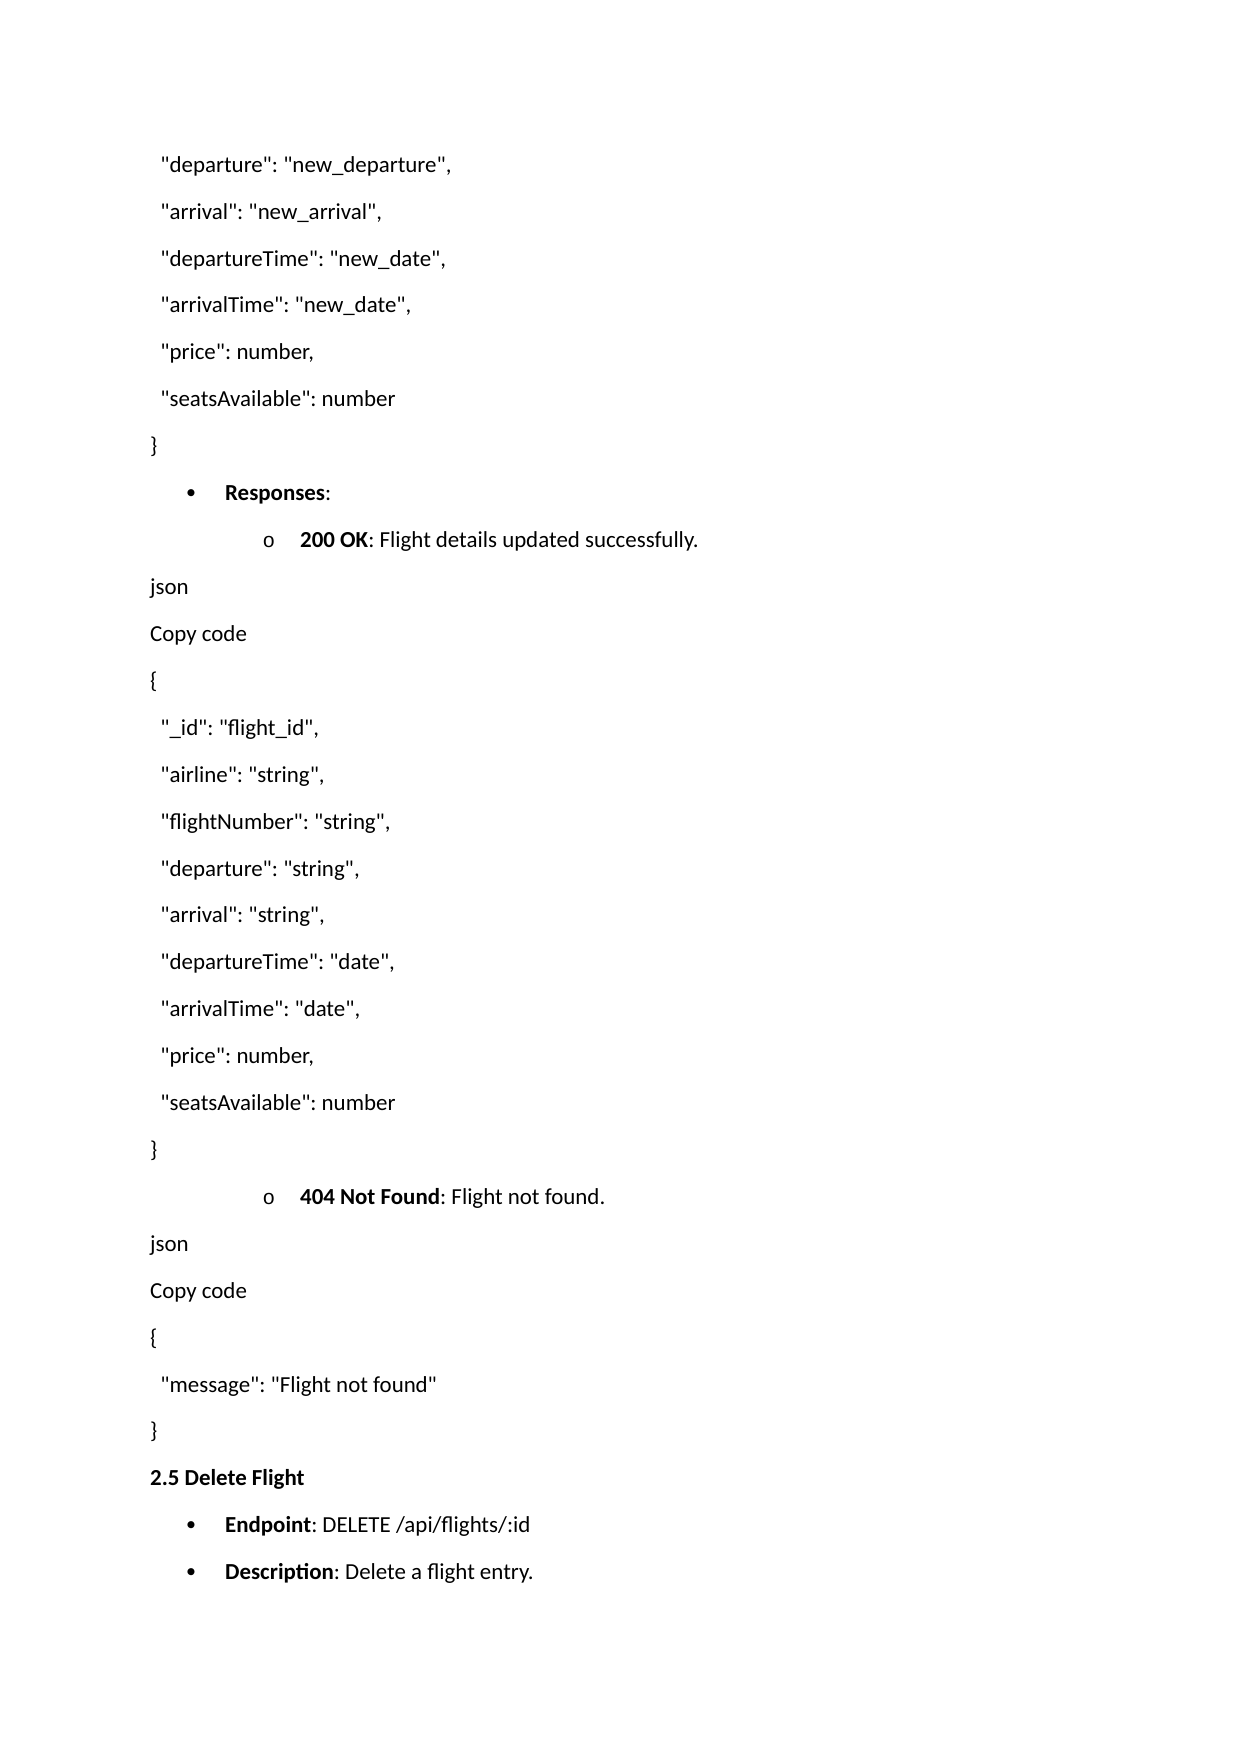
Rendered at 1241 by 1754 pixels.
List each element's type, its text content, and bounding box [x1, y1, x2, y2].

text } [150, 1135, 1090, 1163]
text "departureTime": "date", [150, 947, 1090, 975]
text "price": number, [150, 1041, 1090, 1069]
list Responses: [187, 478, 1090, 506]
text "price": number, [150, 337, 1090, 366]
list 404 Not Found: Flight not found. [262, 1182, 1090, 1210]
list Endpoint: DELETE /api/flights/:id [187, 1510, 1090, 1538]
text "airline": "string", [150, 760, 1090, 788]
text json [150, 572, 1090, 600]
text Copy code [150, 619, 1090, 647]
text "arrival": "string", [150, 901, 1090, 928]
text Copy code [150, 1276, 1090, 1304]
text json [150, 1229, 1090, 1257]
text "departureTime": "new_date", [150, 244, 1090, 272]
list 200 OK: Flight details updated successfully. [262, 525, 1090, 553]
text "message": "Flight not found" [150, 1370, 1090, 1398]
text } [150, 431, 1090, 459]
text "departure": "new_departure", [150, 150, 1090, 178]
text { [150, 666, 1090, 694]
text } [150, 1417, 1090, 1445]
text { [150, 1323, 1090, 1351]
text "arrivalTime": "date", [150, 994, 1090, 1022]
text 2.5 Delete Flight [150, 1463, 1090, 1492]
text "seatsAvailable": number [150, 1088, 1090, 1116]
list Description: Delete a flight entry. [187, 1557, 1090, 1585]
text "arrivalTime": "new_date", [150, 291, 1090, 319]
text "departure": "string", [150, 854, 1090, 882]
text "flightNumber": "string", [150, 807, 1090, 835]
text "_id": "flight_id", [150, 713, 1090, 741]
text "seatsAvailable": number [150, 384, 1090, 412]
text "arrival": "new_arrival", [150, 197, 1090, 225]
